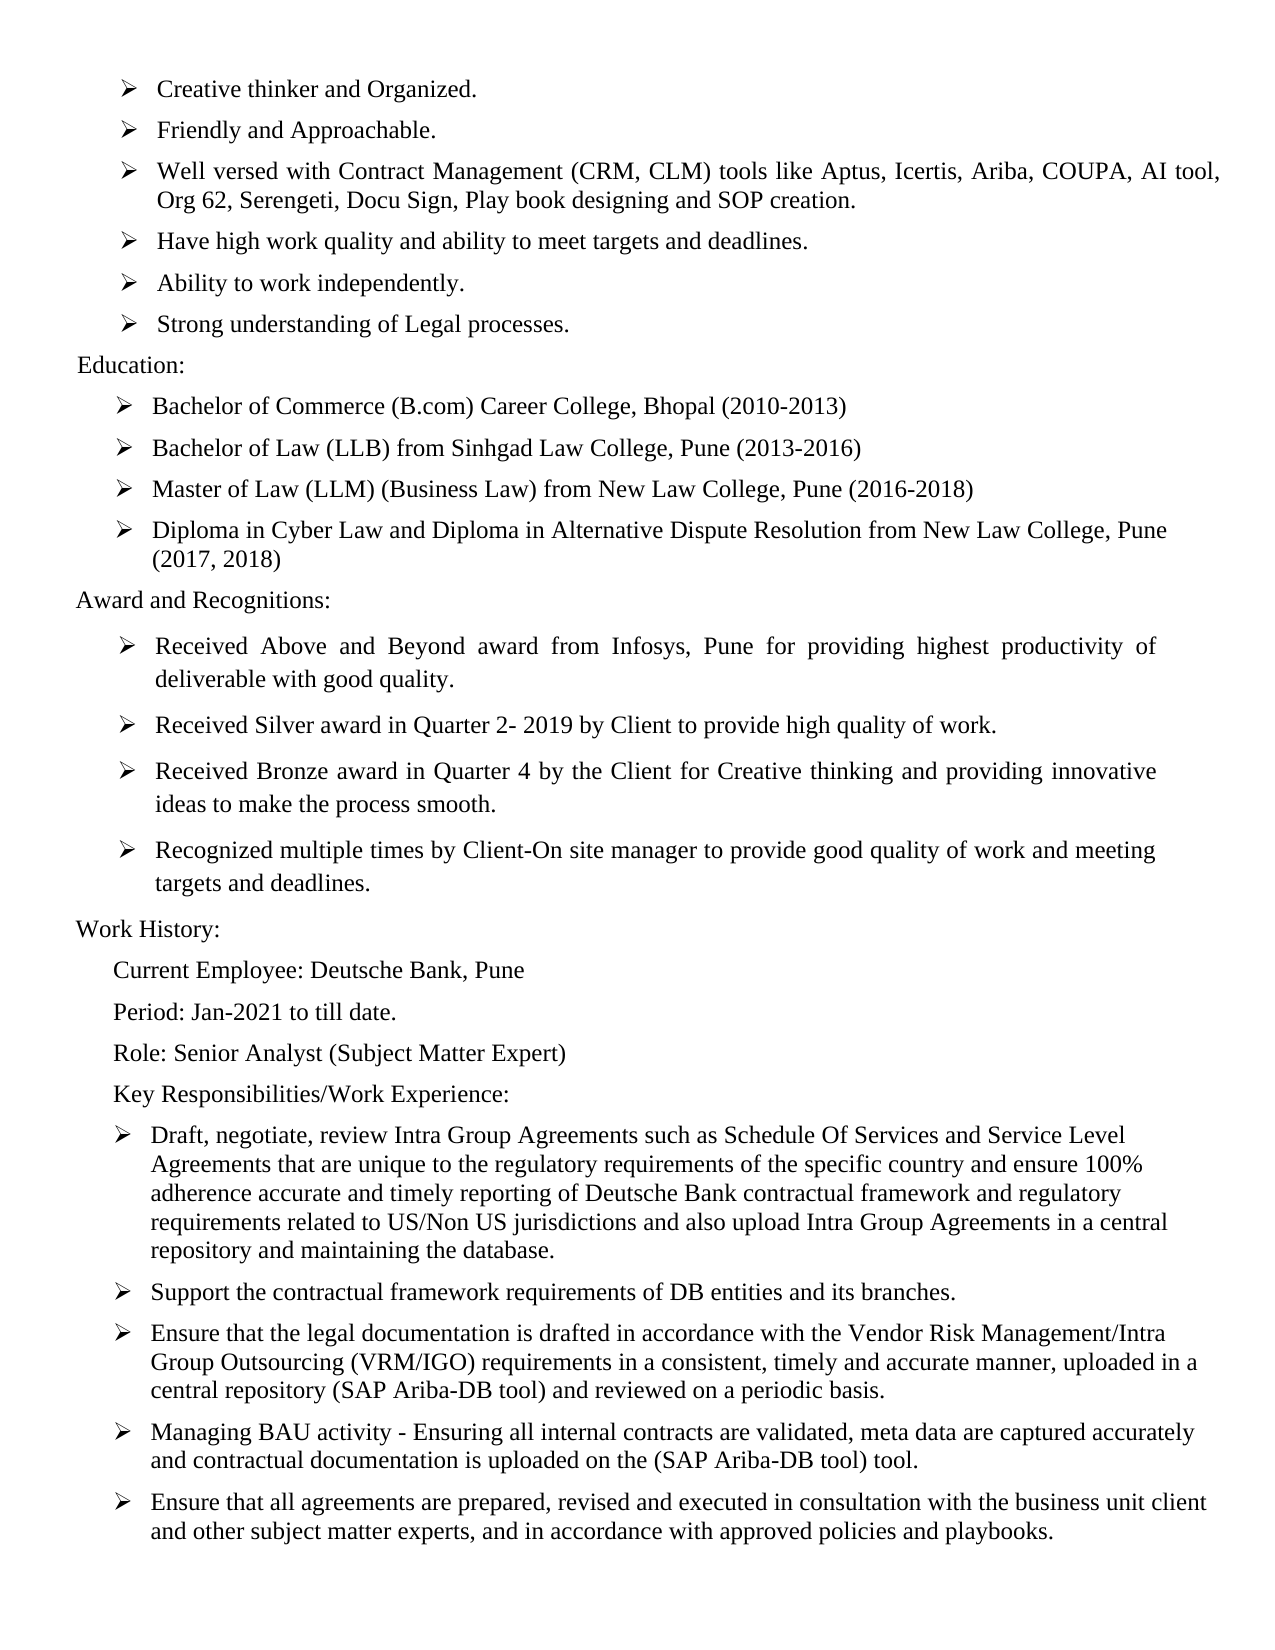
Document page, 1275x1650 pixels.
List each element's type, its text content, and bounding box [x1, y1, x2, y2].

list Received Above and Beyond award from Infosys, Pune for providing highest productivity of deliverable with good quality. [117, 631, 1157, 693]
list Recognized multiple times by Client-On site manager to provide good quality of work and meeting targets and deadlines. [117, 835, 1157, 897]
list Creative thinker and Organized. [119, 74, 1222, 103]
list Master of Law (LLM) (Business Law) from New Law College, Pune (2016-2018) [114, 474, 1222, 503]
list Friendly and Approachable. [119, 115, 1222, 144]
list Ensure that all agreements are prepared, revised and executed in consultation with the business unit client and other subject matter experts, and in accordance with approved policies and playbooks. [113, 1487, 1208, 1544]
text Current Employee: Deutsche Bank, Pune [113, 956, 1222, 984]
text Award and Recognitions: [75, 585, 1157, 614]
list Diploma in Cyber Law and Diploma in Alternative Dispute Resolution from New Law College, Pune (2017, 2018) [114, 515, 1222, 573]
list Received Bronze award in Quarter 4 by the Client for Creative thinking and providing innovative ideas to make the process smooth. [117, 756, 1157, 818]
text Key Responsibilities/Work Experience: [113, 1079, 1222, 1108]
text Period: Jan-2021 to till date. [113, 997, 1222, 1026]
list Bachelor of Commerce (B.com) Career College, Bhopal (2010-2013) [114, 391, 1222, 420]
list Have high work quality and ability to meet targets and deadlines. [119, 226, 1222, 255]
text Work History: [75, 914, 1222, 943]
list Draft, negotiate, review Intra Group Agreements such as Schedule Of Services and Service Level Agreements that are unique to the regulatory requirements of the specific country and ensure 100% adherence accurate and timely reporting of Deutsche Bank contractual framework and regulatory requirements related to US/Non US jurisdictions and also upload Intra Group Agreements in a central repository and maintaining the database. [113, 1121, 1222, 1264]
list Well versed with Contract Management (CRM, CLM) tools like Aptus, Icertis, Ariba, COUPA, AI tool, Org 62, Serengeti, Docu Sign, Play book designing and SOP creation. [119, 156, 1222, 214]
text Role: Senior Analyst (Subject Matter Expert) [113, 1038, 1222, 1067]
list Received Silver award in Quarter 2- 2019 by Client to provide high quality of work. [117, 710, 1157, 739]
list Support the contractual framework requirements of DB entities and its branches. [113, 1277, 1222, 1306]
list Ability to work independently. [119, 268, 1222, 296]
text Education: [77, 350, 1222, 379]
list Bachelor of Law (LLB) from Sinhgad Law College, Pune (2013-2016) [114, 433, 1222, 461]
list Strong understanding of Legal processes. [119, 309, 1222, 338]
list Managing BAU activity - Ensuring all internal contracts are validated, meta data are captured accurately and contractual documentation is uploaded on the (SAP Ariba-DB tool) tool. [113, 1417, 1222, 1474]
list Ensure that the legal documentation is drafted in accordance with the Vendor Risk Management/Intra Group Outsourcing (VRM/IGO) requirements in a consistent, timely and accurate manner, uploaded in a central repository (SAP Ariba-DB tool) and reviewed on a periodic basis. [113, 1318, 1222, 1404]
